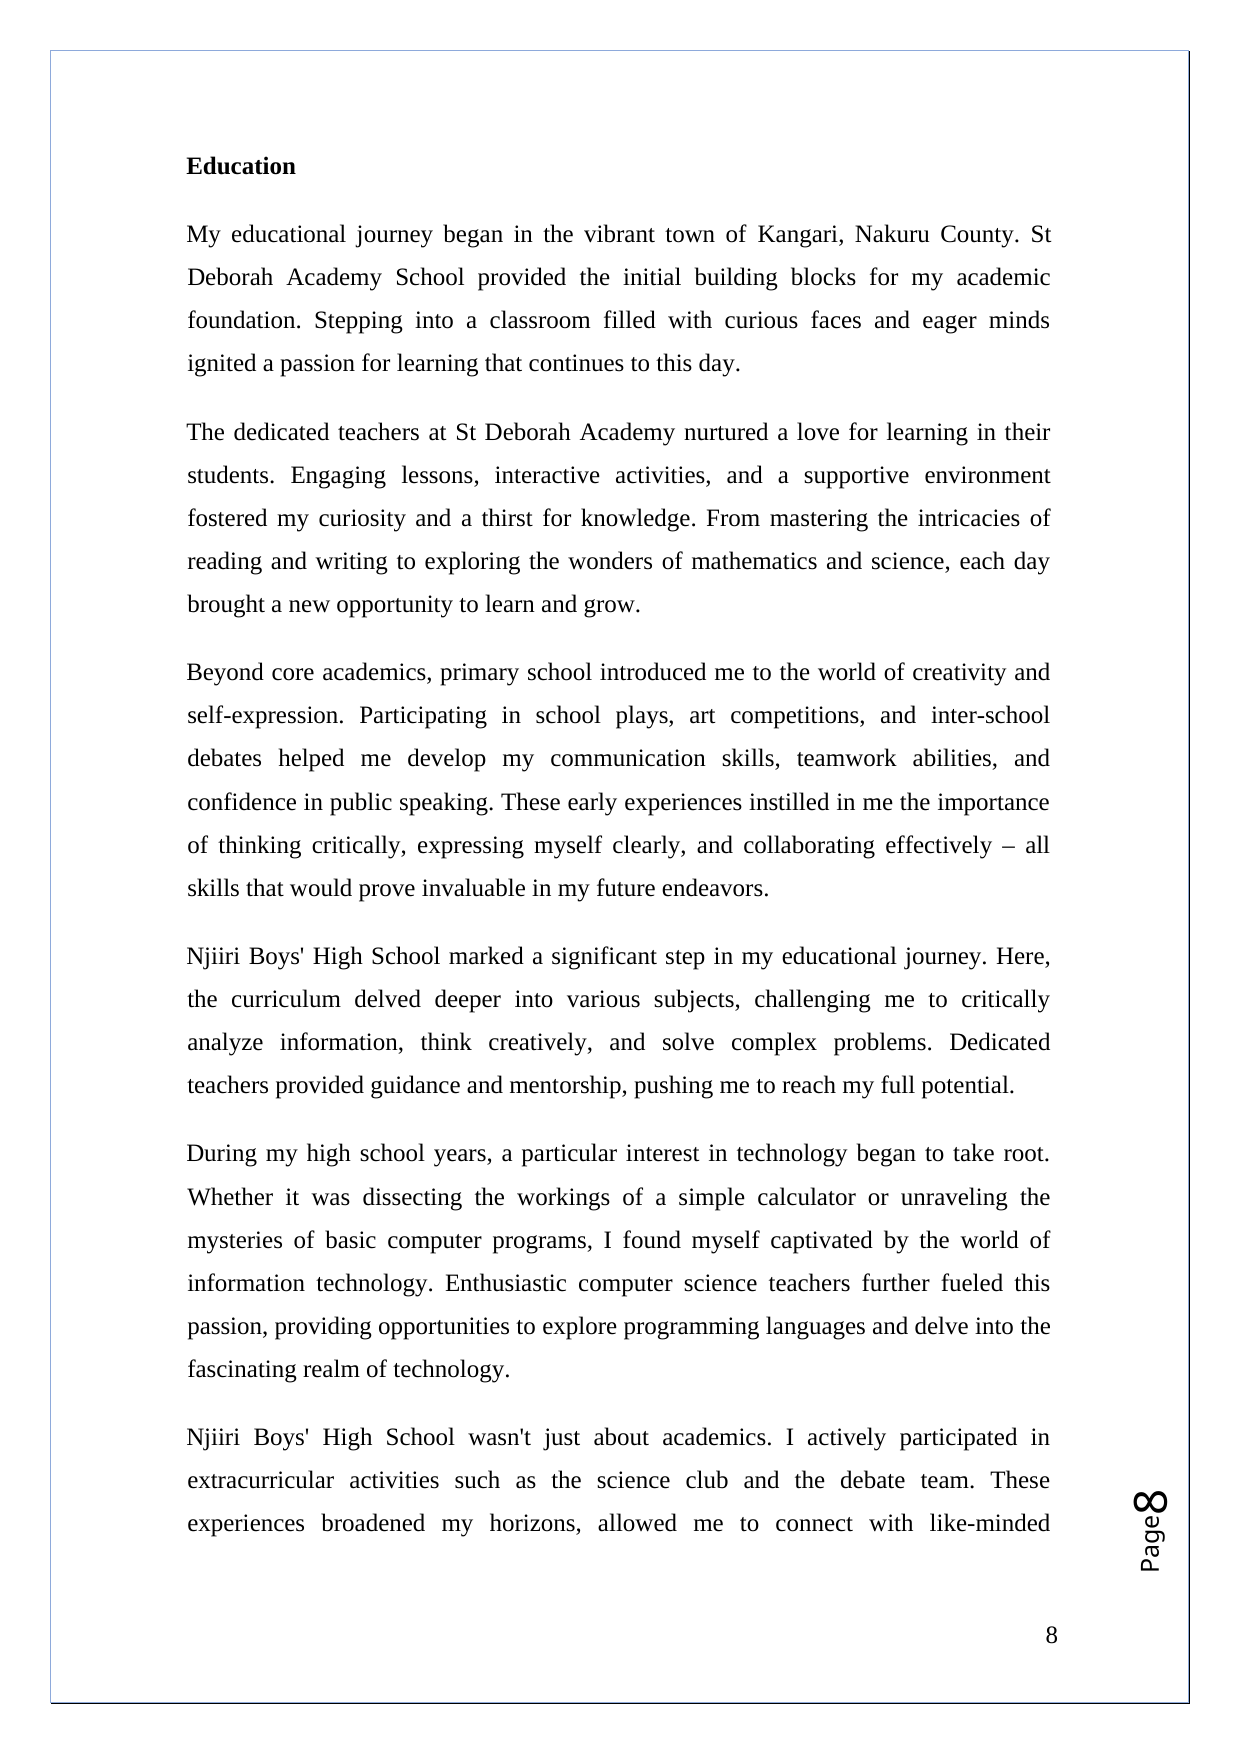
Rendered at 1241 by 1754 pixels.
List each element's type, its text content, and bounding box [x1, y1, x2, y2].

text The dedicated teachers at St Deborah Academy nurtured a love for learning in their students. Engaging lessons, interactive activities, and a supportive environment fostered my curiosity and a thirst for knowledge. From mastering the intricacies of reading and writing to exploring the wonders of mathematics and science, each day brought a new opportunity to learn and grow. [186, 417, 1051, 618]
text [186, 1422, 1051, 1537]
subtitle Education [186, 151, 1058, 180]
text Njiiri Boys' High School marked a significant step in my educational journey. Here, the curriculum delved deeper into various subjects, challenging me to critically analyze information, think creatively, and solve complex problems. Dedicated teachers provided guidance and mentorship, pushing me to reach my full potential. [186, 941, 1051, 1099]
text My educational journey began in the vibrant town of Kangari, Nakuru County. St Deborah Academy School provided the initial building blocks for my academic foundation. Stepping into a classroom filled with curious faces and eager minds ignited a passion for learning that continues to this day. [186, 219, 1051, 377]
text During my high school years, a particular interest in technology began to take root. Whether it was dissecting the workings of a simple calculator or unraveling the mysteries of basic computer programs, I found myself captivated by the world of information technology. Enthusiastic computer science teachers further fueled this passion, providing opportunities to explore programming languages and delve into the fascinating realm of technology. [186, 1138, 1051, 1383]
text Beyond core academics, primary school introduced me to the world of creativity and self-expression. Participating in school plays, art competitions, and inter-school debates helped me develop my communication skills, teamwork abilities, and confidence in public speaking. These early experiences instilled in me the importance of thinking critically, expressing myself clearly, and collaborating effectively – all skills that would prove invaluable in my future endeavors. [186, 657, 1051, 902]
